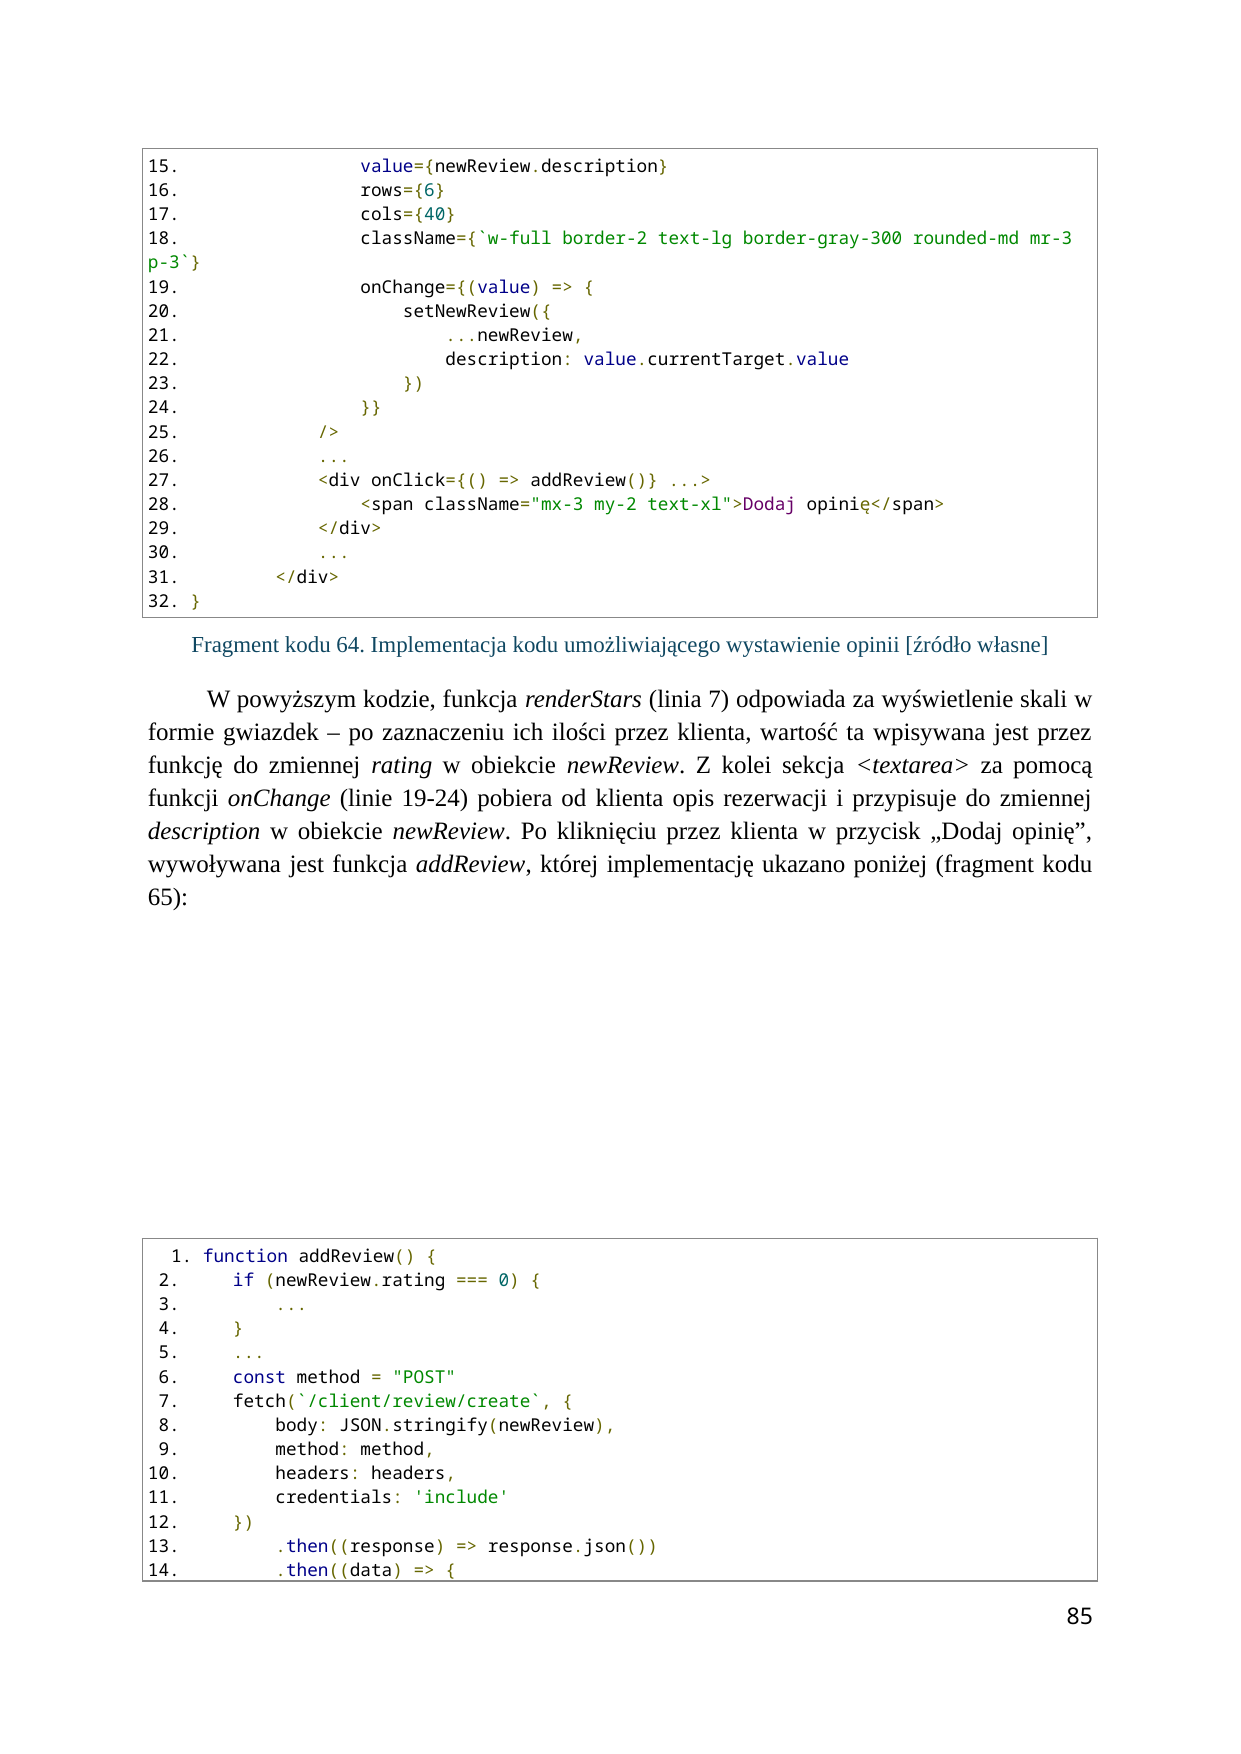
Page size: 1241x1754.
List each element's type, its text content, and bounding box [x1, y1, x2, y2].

text 30. ... [148, 540, 1093, 564]
text 8. body: JSON.stringify(newReview), [148, 1412, 1093, 1437]
text 32. } [143, 583, 1097, 617]
text 2. if (newReview.rating === 0) { [148, 1267, 1093, 1292]
text 19. onChange={(value) => { [148, 274, 1093, 298]
text 15. value={newReview.description} [143, 149, 1097, 177]
text 7. fetch(`/client/review/create`, { [148, 1388, 1093, 1412]
text 1. function addReview() { [143, 1239, 1097, 1267]
text 16. rows={6} [148, 177, 1093, 202]
text 27. <div onClick={() => addReview()} ...> [148, 467, 1093, 492]
text 31. </div> [148, 564, 1093, 583]
text 13. .then((response) => response.json()) [148, 1533, 1093, 1557]
text 10. headers: headers, [148, 1461, 1093, 1485]
text 11. credentials: 'include' [148, 1485, 1093, 1509]
text 29. </div> [148, 516, 1093, 540]
text 23. }) [148, 371, 1093, 395]
text 6. const method = "POST" [148, 1364, 1093, 1388]
text 18. className={`w-full border-2 text-lg border-gray-300 rounded-md mr-3 p-3`} [148, 226, 1093, 274]
text 21. ...newReview, [148, 322, 1093, 347]
text Fragment kodu 64. Implementacja kodu umożliwiającego wystawienie opinii [źródło własne] [148, 631, 1093, 657]
text 22. description: value.currentTarget.value [148, 347, 1093, 371]
text 20. setNewReview({ [148, 298, 1093, 322]
text 4. } [148, 1316, 1093, 1340]
text 17. cols={40} [148, 202, 1093, 226]
text 24. }} [148, 395, 1093, 419]
text W powyższym kodzie, funkcja renderStars (linia 7) odpowiada za wyświetlenie skali w formie gwiazdek – po zaznaczeniu ich ilości przez klienta, wartość ta wpisywana jest przez funkcję do zmiennej rating w obiekcie newReview. Z kolei sekcja <textarea> za pomocą funkcji onChange (linie 19-24) pobiera od klienta opis rezerwacji i przypisuje do zmiennej description w obiekcie newReview. Po kliknięciu przez klienta w przycisk „Dodaj opinię”, wywoływana jest funkcja addReview, której implementację ukazano poniżej (fragment kodu 65): [148, 684, 1093, 911]
text 14. .then((data) => { [148, 1557, 1093, 1580]
text 12. }) [148, 1509, 1093, 1533]
text 5. ... [148, 1340, 1093, 1364]
text 9. method: method, [148, 1437, 1093, 1461]
text 25. /> [148, 419, 1093, 443]
text 3. ... [148, 1292, 1093, 1316]
text 28. <span className="mx-3 my-2 text-xl">Dodaj opinię</span> [148, 492, 1093, 516]
text 26. ... [148, 443, 1093, 467]
